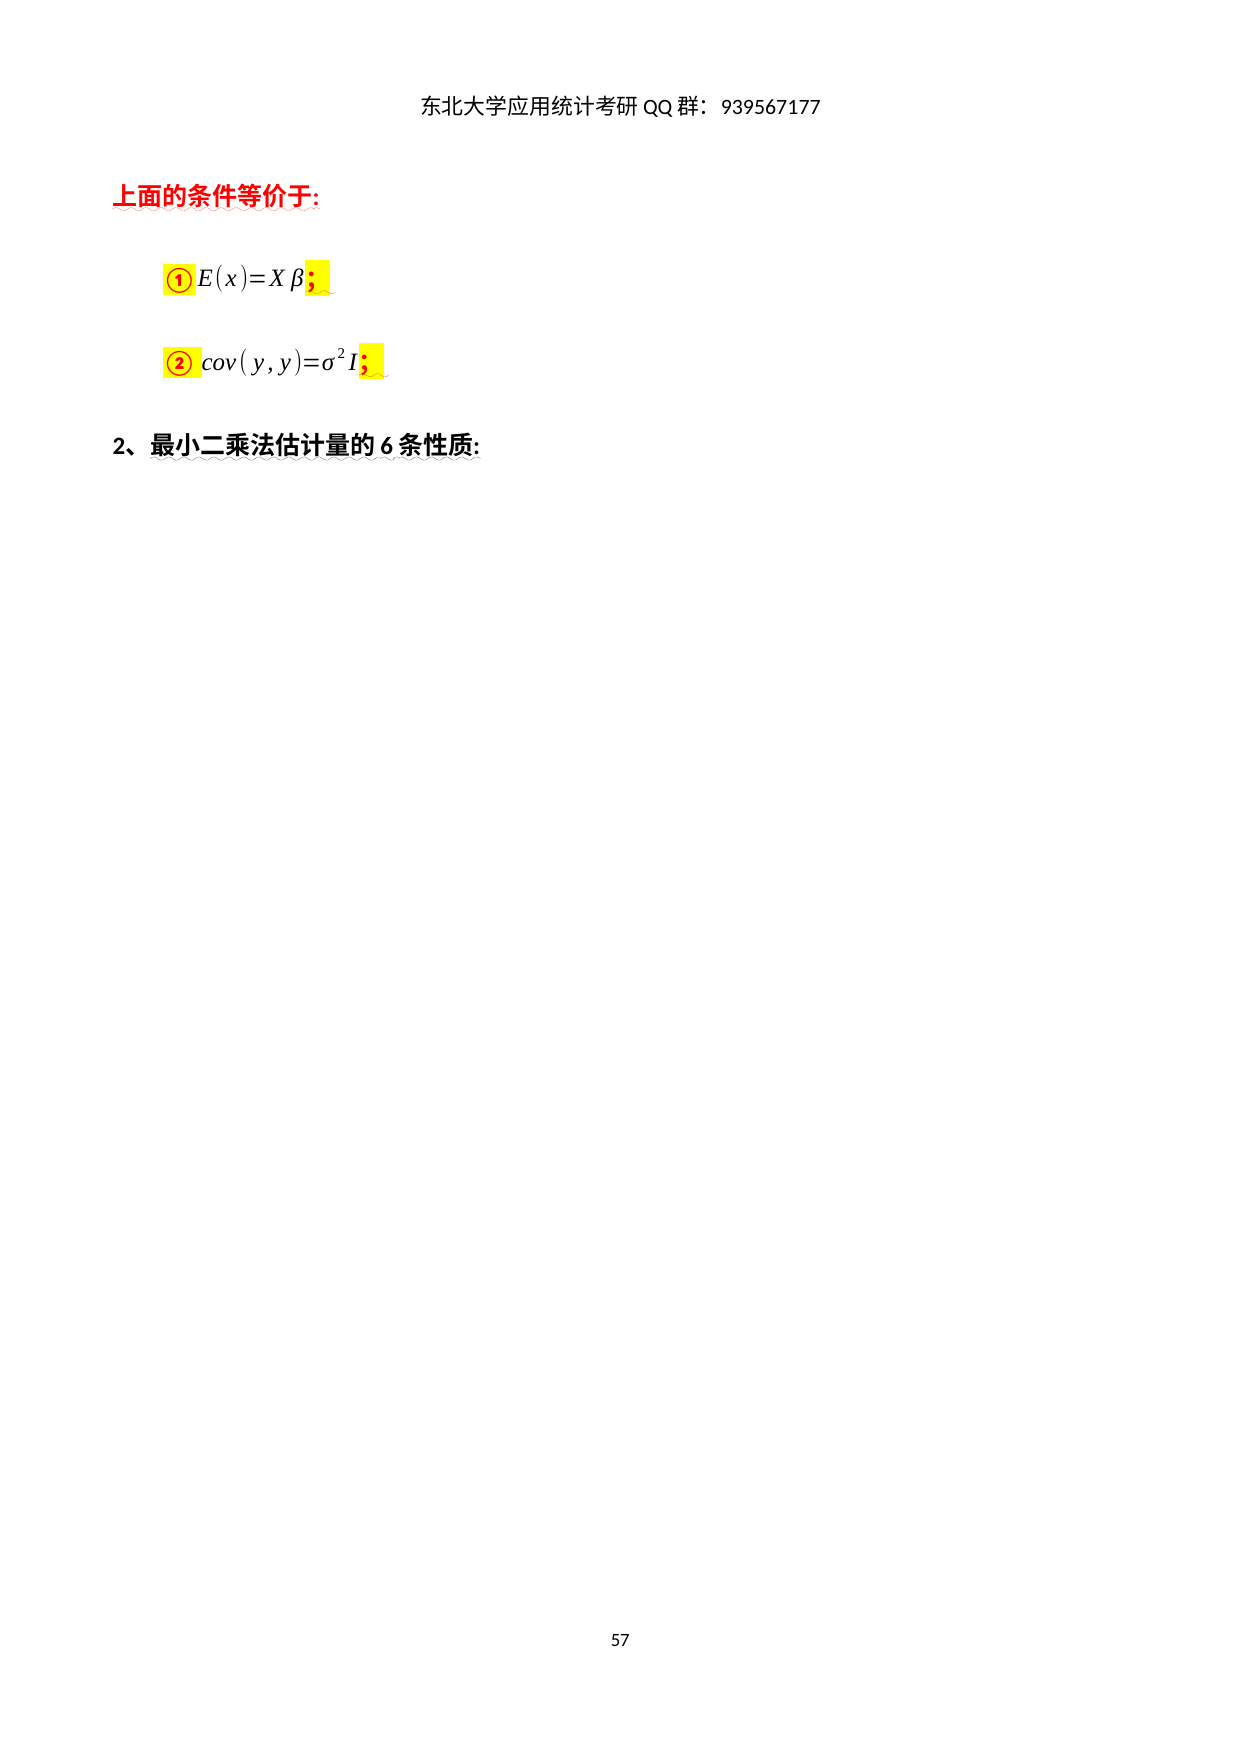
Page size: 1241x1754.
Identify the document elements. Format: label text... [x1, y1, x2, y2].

text 上面的条件等价于: [112, 162, 1128, 227]
text ② ； [112, 328, 1128, 393]
text ①； [112, 245, 1128, 310]
text 2、最小二乘法估计量的6条性质: [112, 411, 1128, 476]
